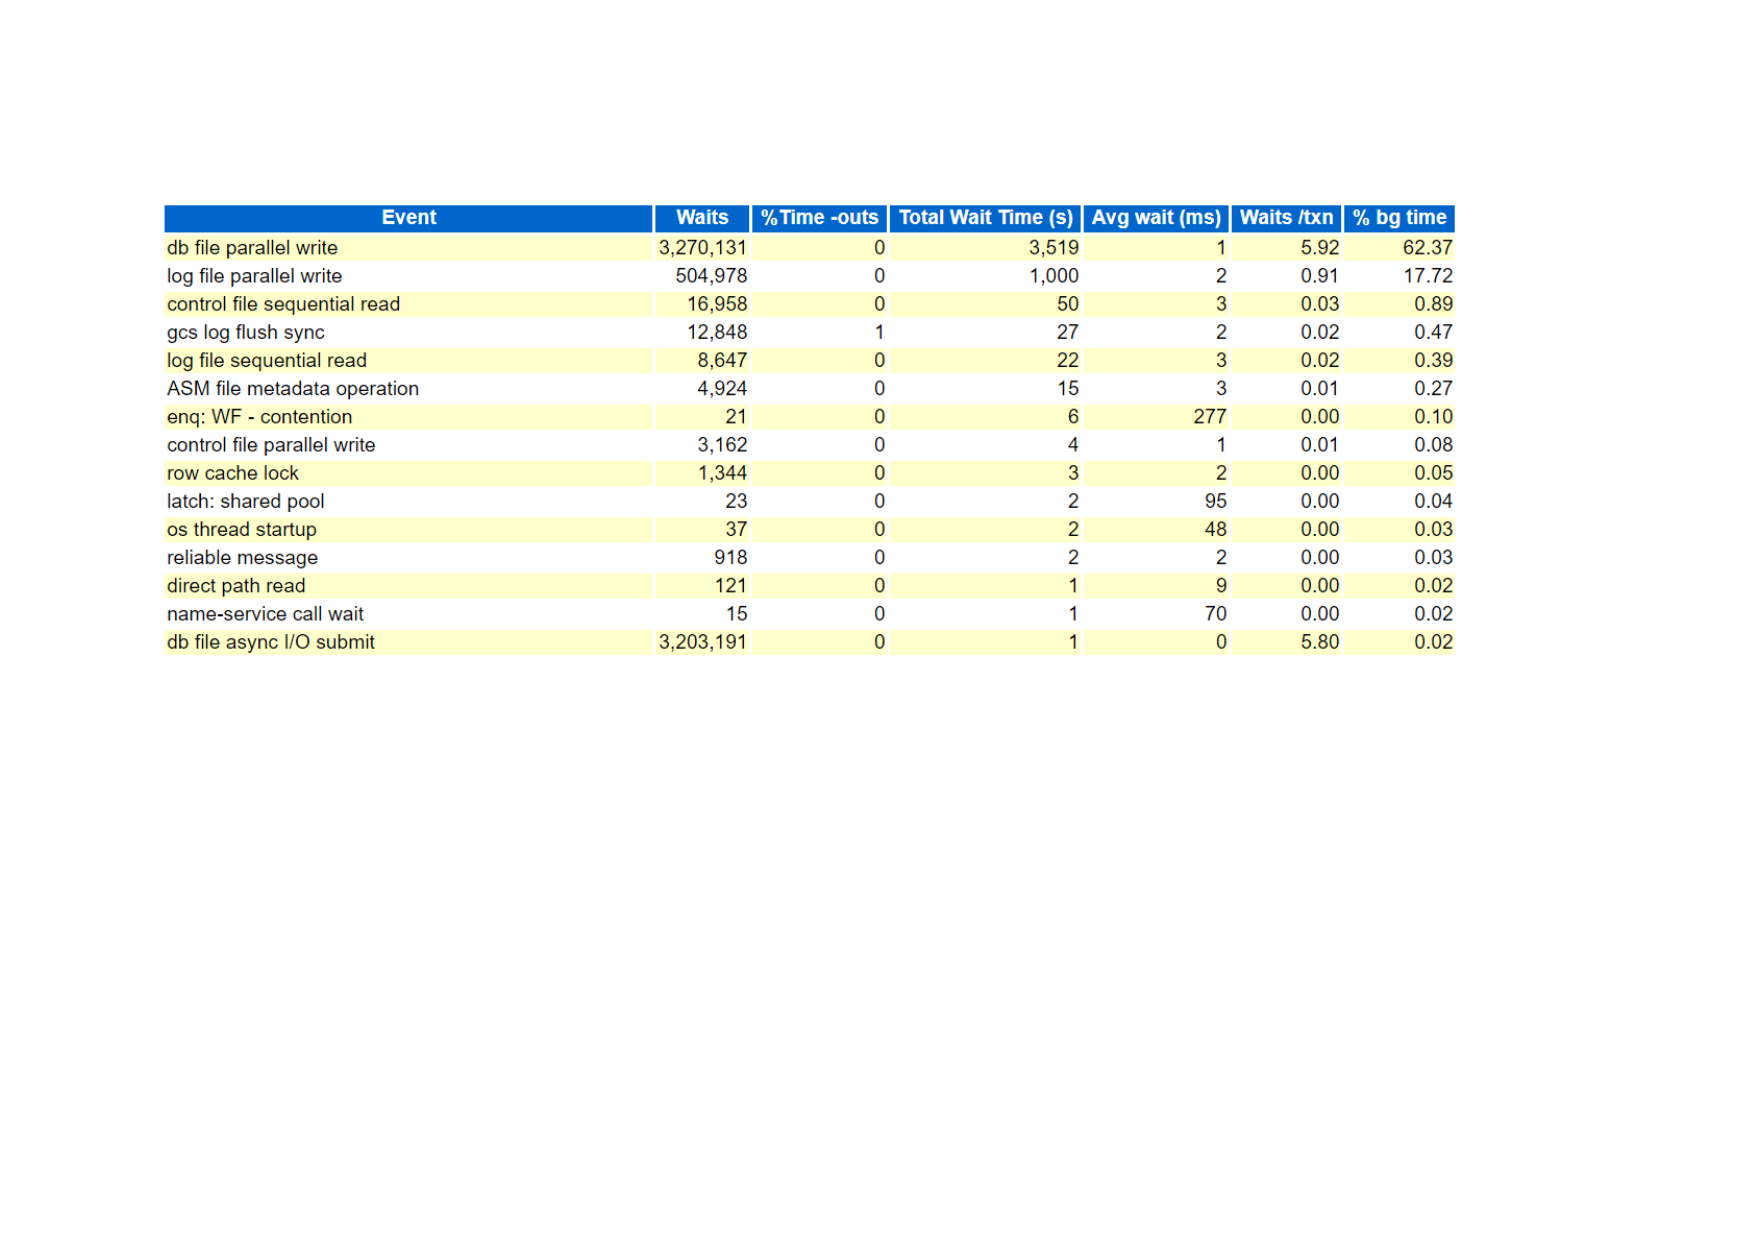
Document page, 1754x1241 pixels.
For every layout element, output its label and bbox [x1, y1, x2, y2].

picture [150, 197, 1461, 656]
